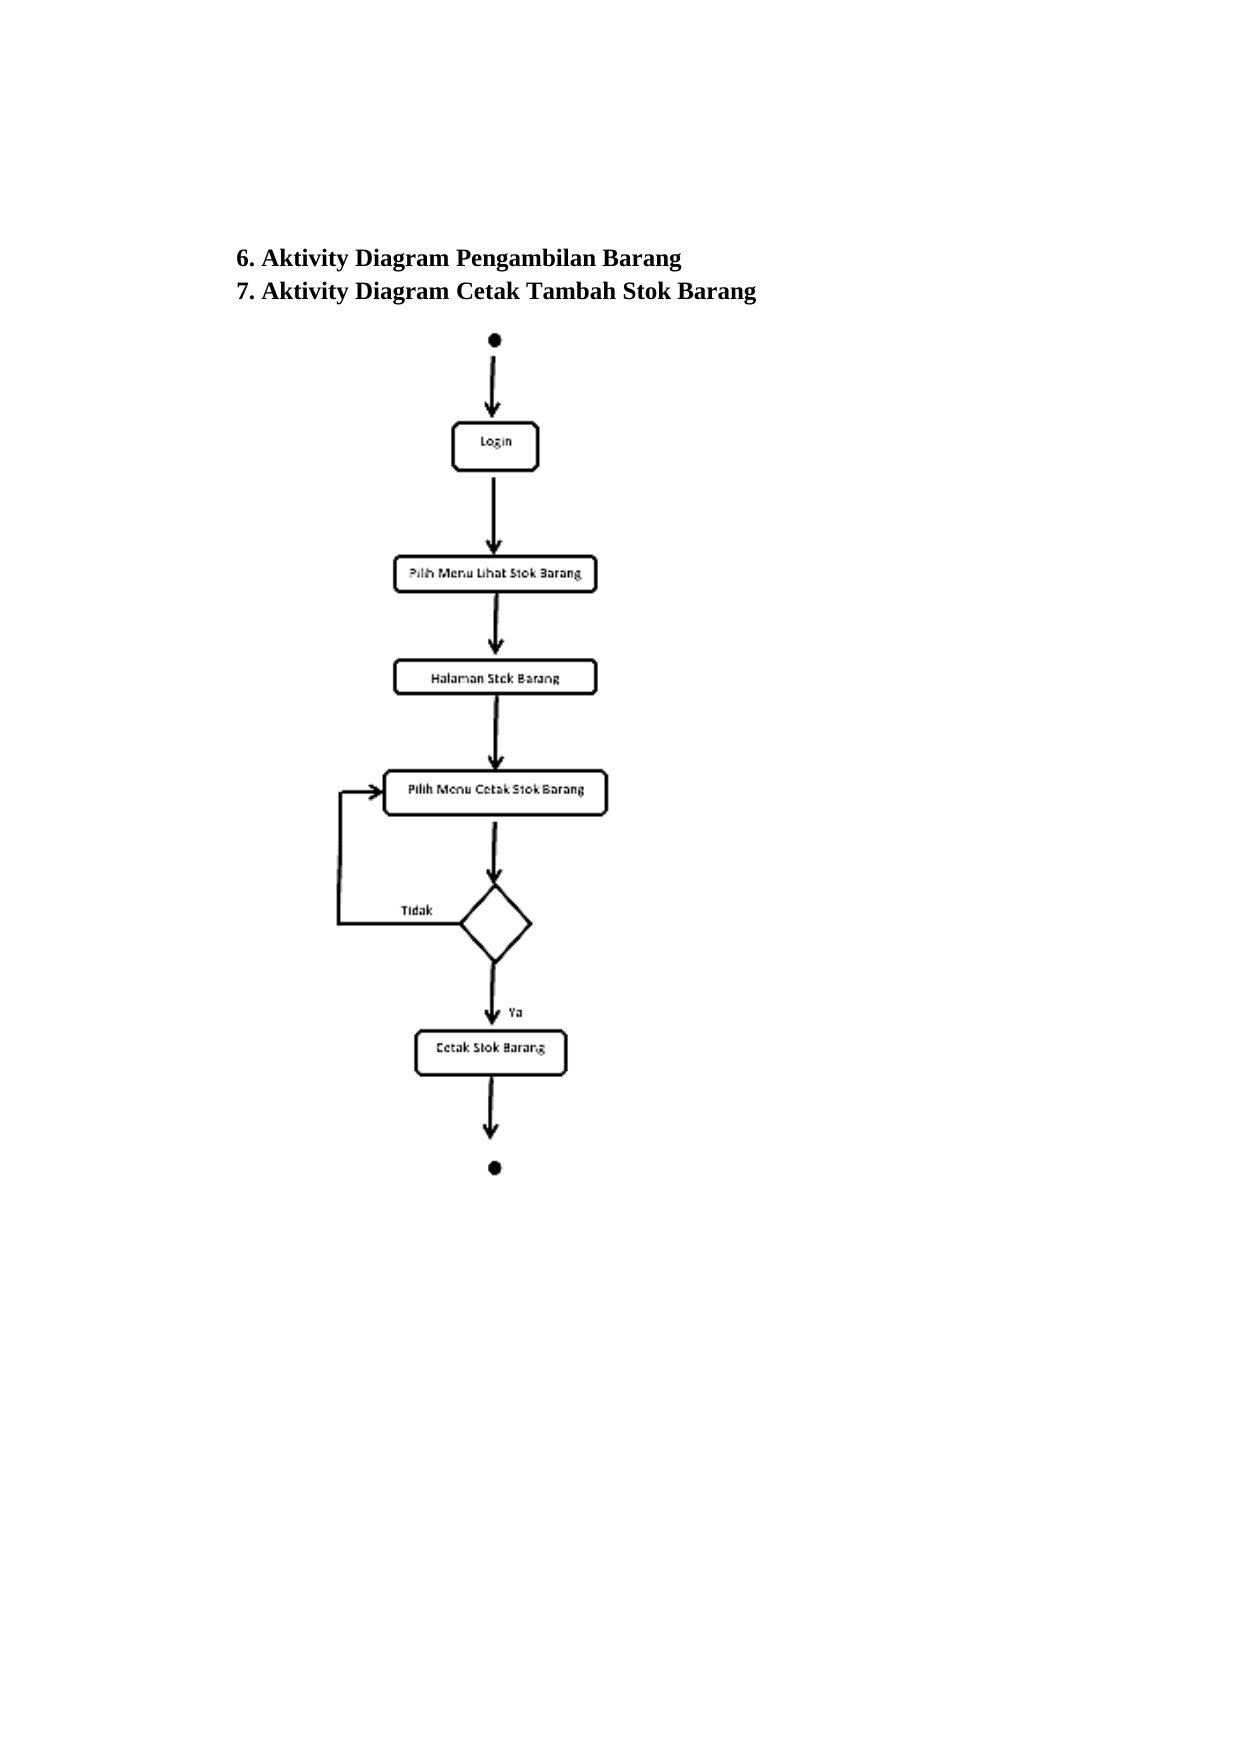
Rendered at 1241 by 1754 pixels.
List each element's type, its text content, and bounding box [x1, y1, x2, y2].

picture [309, 309, 642, 1193]
text 7. Aktivity Diagram Cetak Tambah Stok Barang [236, 276, 1063, 305]
text 6. Aktivity Diagram Pengambilan Barang [236, 243, 1063, 272]
